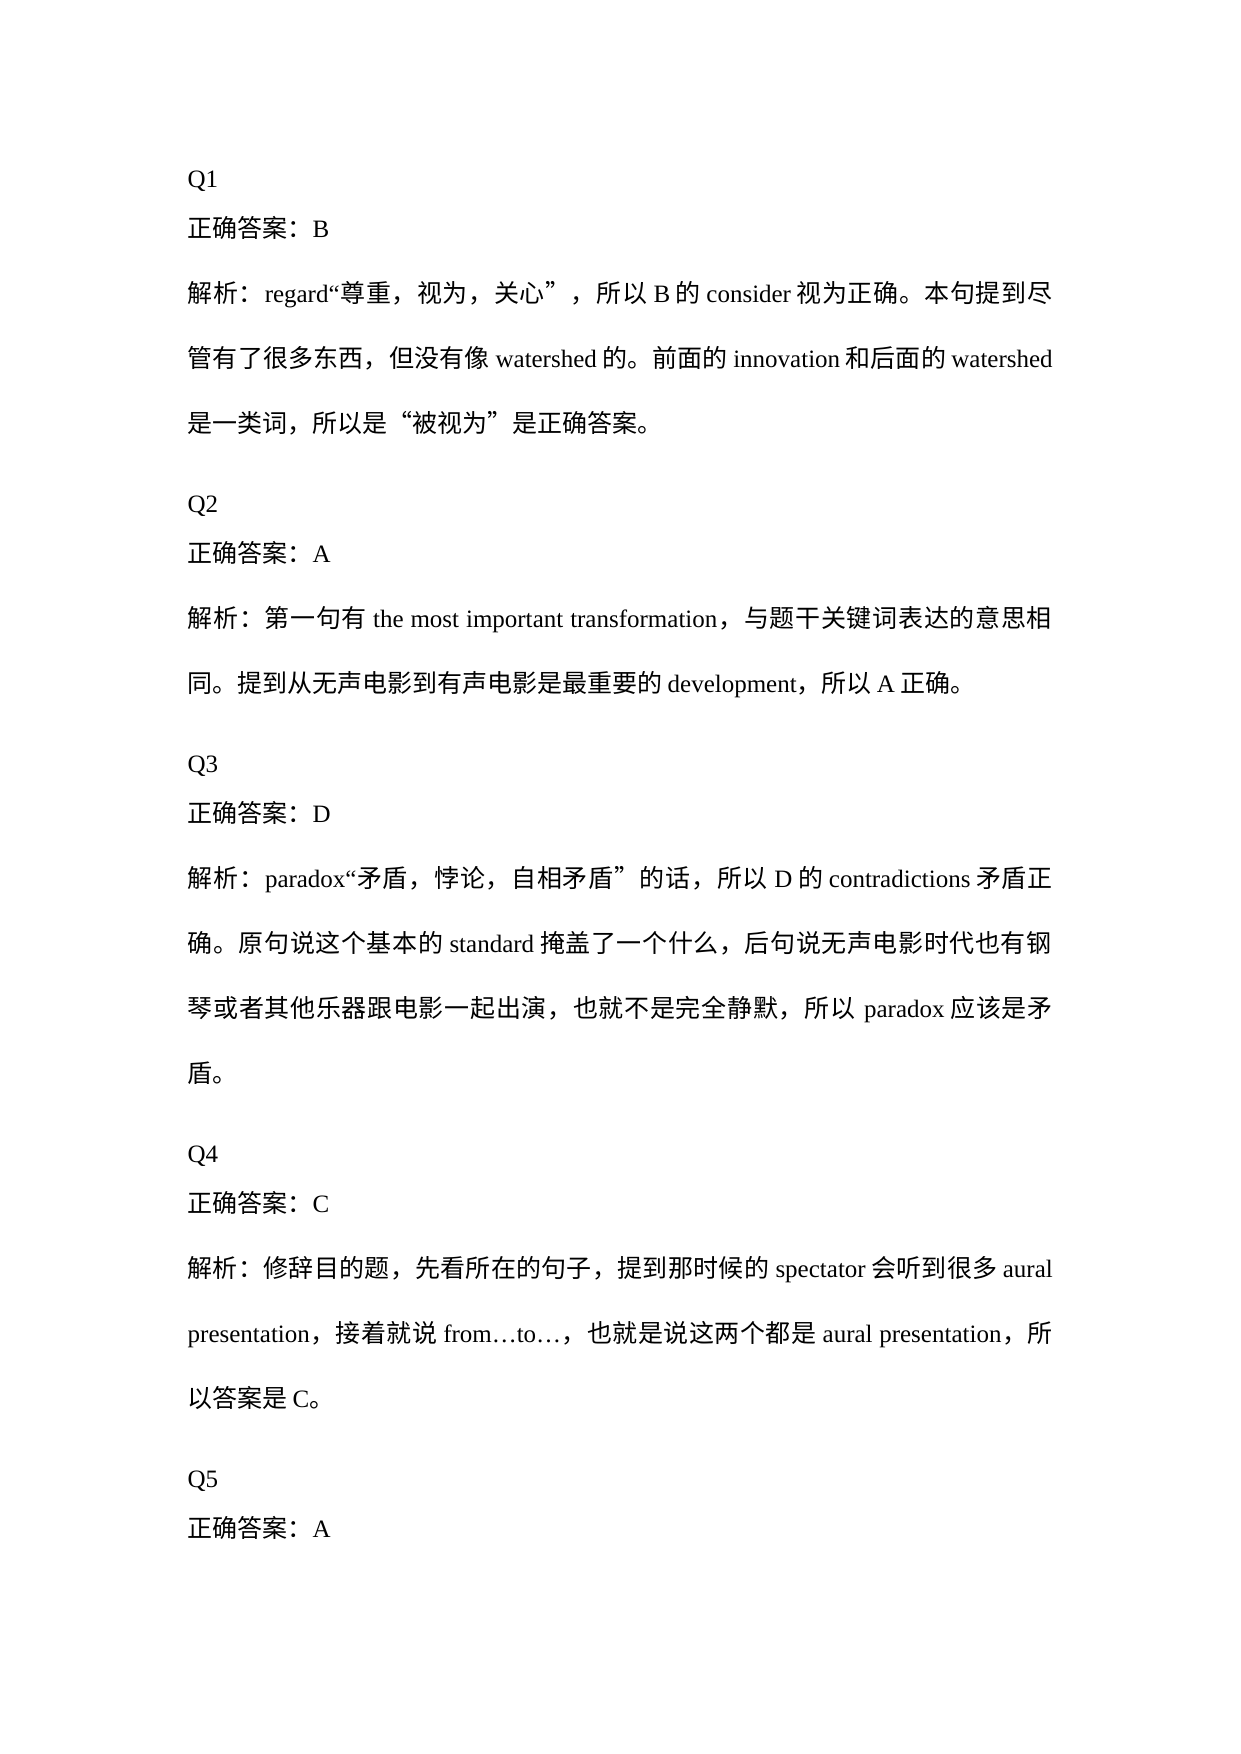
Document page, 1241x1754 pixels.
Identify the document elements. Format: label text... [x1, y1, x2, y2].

text Q1 [187, 162, 1053, 194]
text 正确答案：C [187, 1169, 1053, 1234]
text 正确答案：B [187, 194, 1053, 259]
text Q4 [187, 1137, 1053, 1169]
text 解析：第一句有the most important transformation，与题干关键词表达的意思相同。提到从无声电影到有声电影是最重要的development，所以A正确。 [187, 584, 1053, 714]
text Q2 [187, 487, 1053, 519]
text 解析：paradox“矛盾，悖论，自相矛盾”的话，所以D的contradictions矛盾正确。原句说这个基本的standard掩盖了一个什么，后句说无声电影时代也有钢琴或者其他乐器跟电影一起出演，也就不是完全静默，所以paradox应该是矛盾。 [187, 844, 1053, 1104]
text 解析：regard“尊重，视为，关心”，所以B的consider视为正确。本句提到尽管有了很多东西，但没有像watershed的。前面的innovation和后面的watershed是一类词，所以是“被视为”是正确答案。 [187, 259, 1053, 454]
text 正确答案：A [187, 1494, 1053, 1559]
text 解析：修辞目的题，先看所在的句子，提到那时候的spectator会听到很多aural presentation，接着就说from…to…，也就是说这两个都是aural presentation，所以答案是C。 [187, 1234, 1053, 1429]
text Q3 [187, 747, 1053, 779]
text Q5 [187, 1462, 1053, 1494]
text 正确答案：A [187, 519, 1053, 584]
text 正确答案：D [187, 779, 1053, 844]
